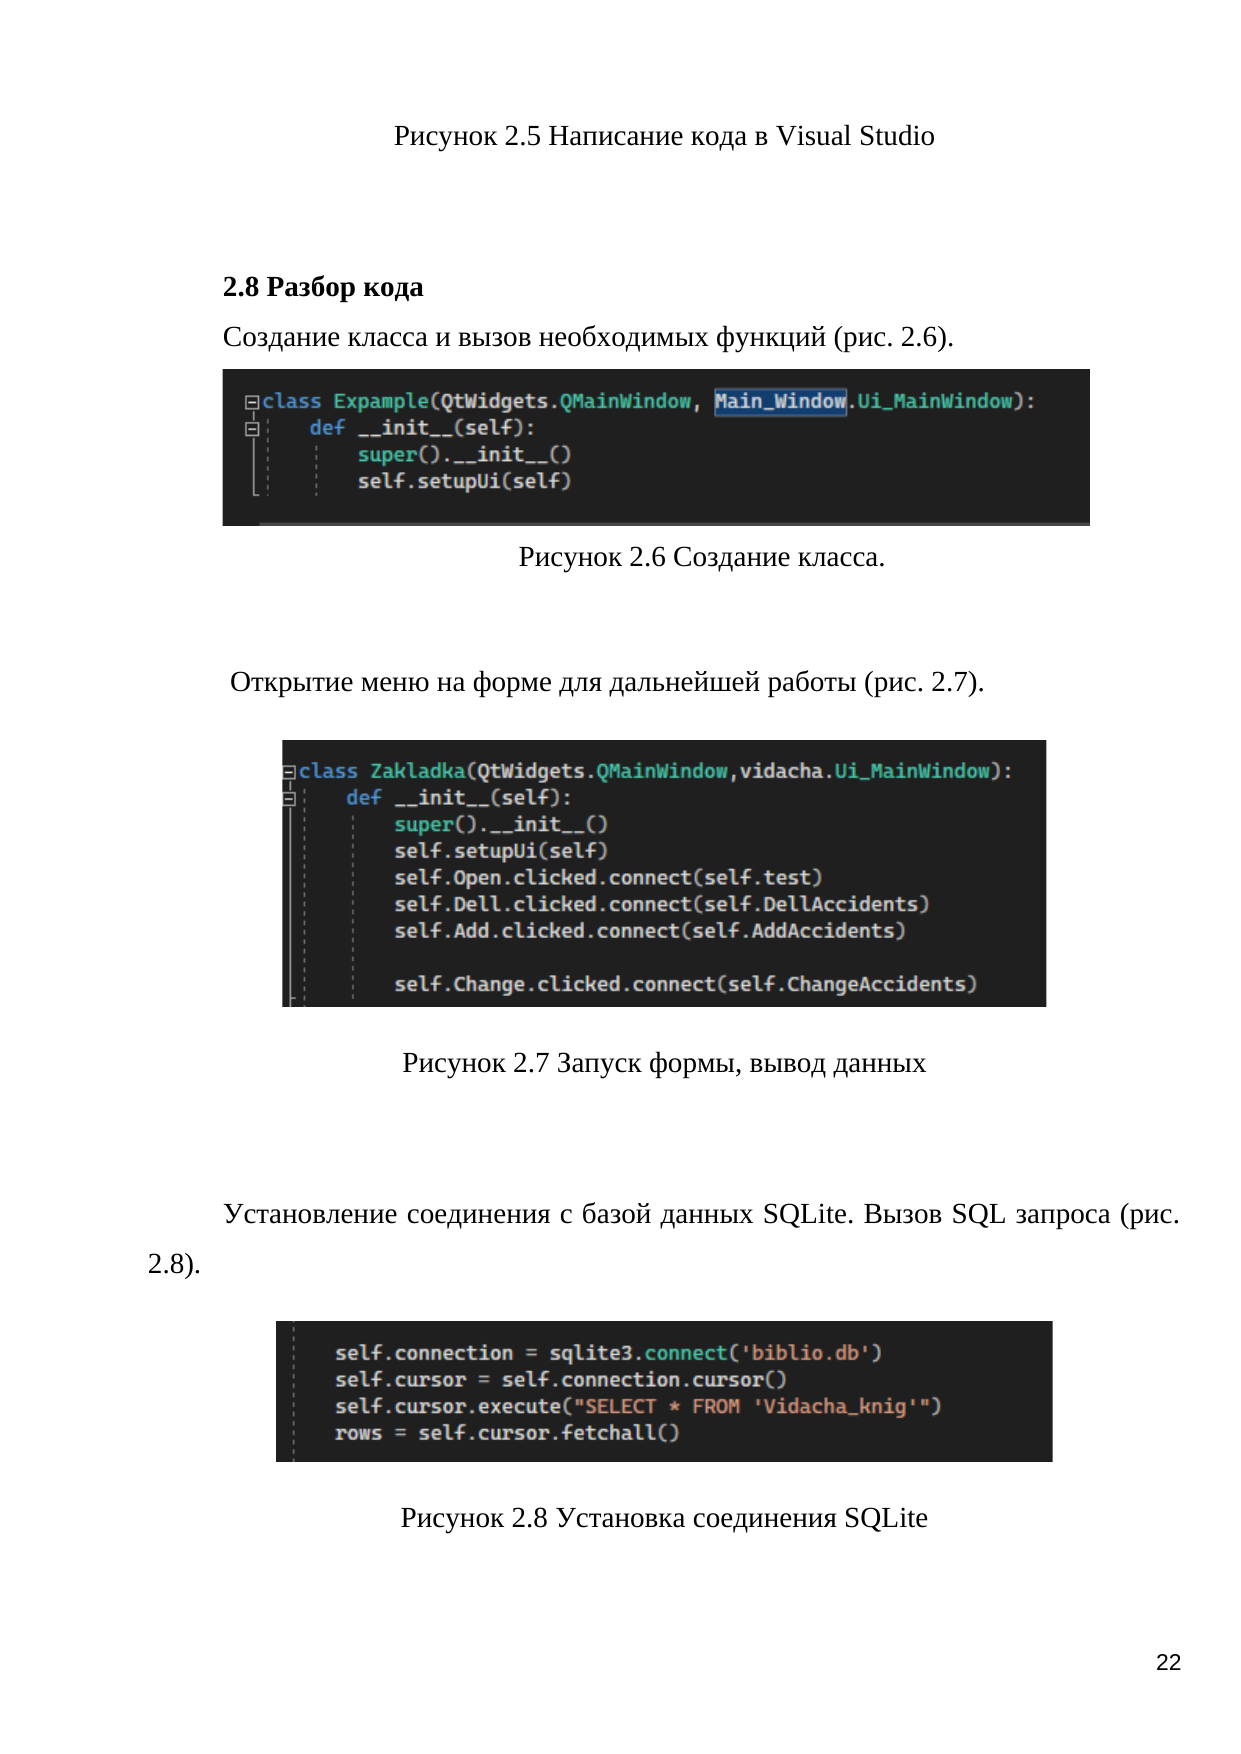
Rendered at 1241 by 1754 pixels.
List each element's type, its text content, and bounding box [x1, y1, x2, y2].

text Создание класса и вызов необходимых функций (рис. 2.6). [148, 319, 1181, 353]
picture [282, 740, 1047, 1007]
picture [222, 369, 1090, 526]
text Рисунок 2.7 Запуск формы, вывод данных [148, 1045, 1181, 1079]
text Рисунок 2.6 Создание класса. [148, 539, 1181, 572]
text Открытие меню на форме для дальнейшей работы (рис. 2.7). [148, 664, 1181, 698]
text 2.8 Разбор кода [148, 269, 1181, 302]
picture [276, 1321, 1053, 1462]
text Рисунок 2.5 Написание кода в Visual Studio [148, 118, 1181, 152]
text Рисунок 2.8 Установка соединения SQLite [148, 1500, 1181, 1534]
text Установление соединения с базой данных SQLite. Вызов SQL запроса (рис. 2.8). [148, 1196, 1181, 1280]
